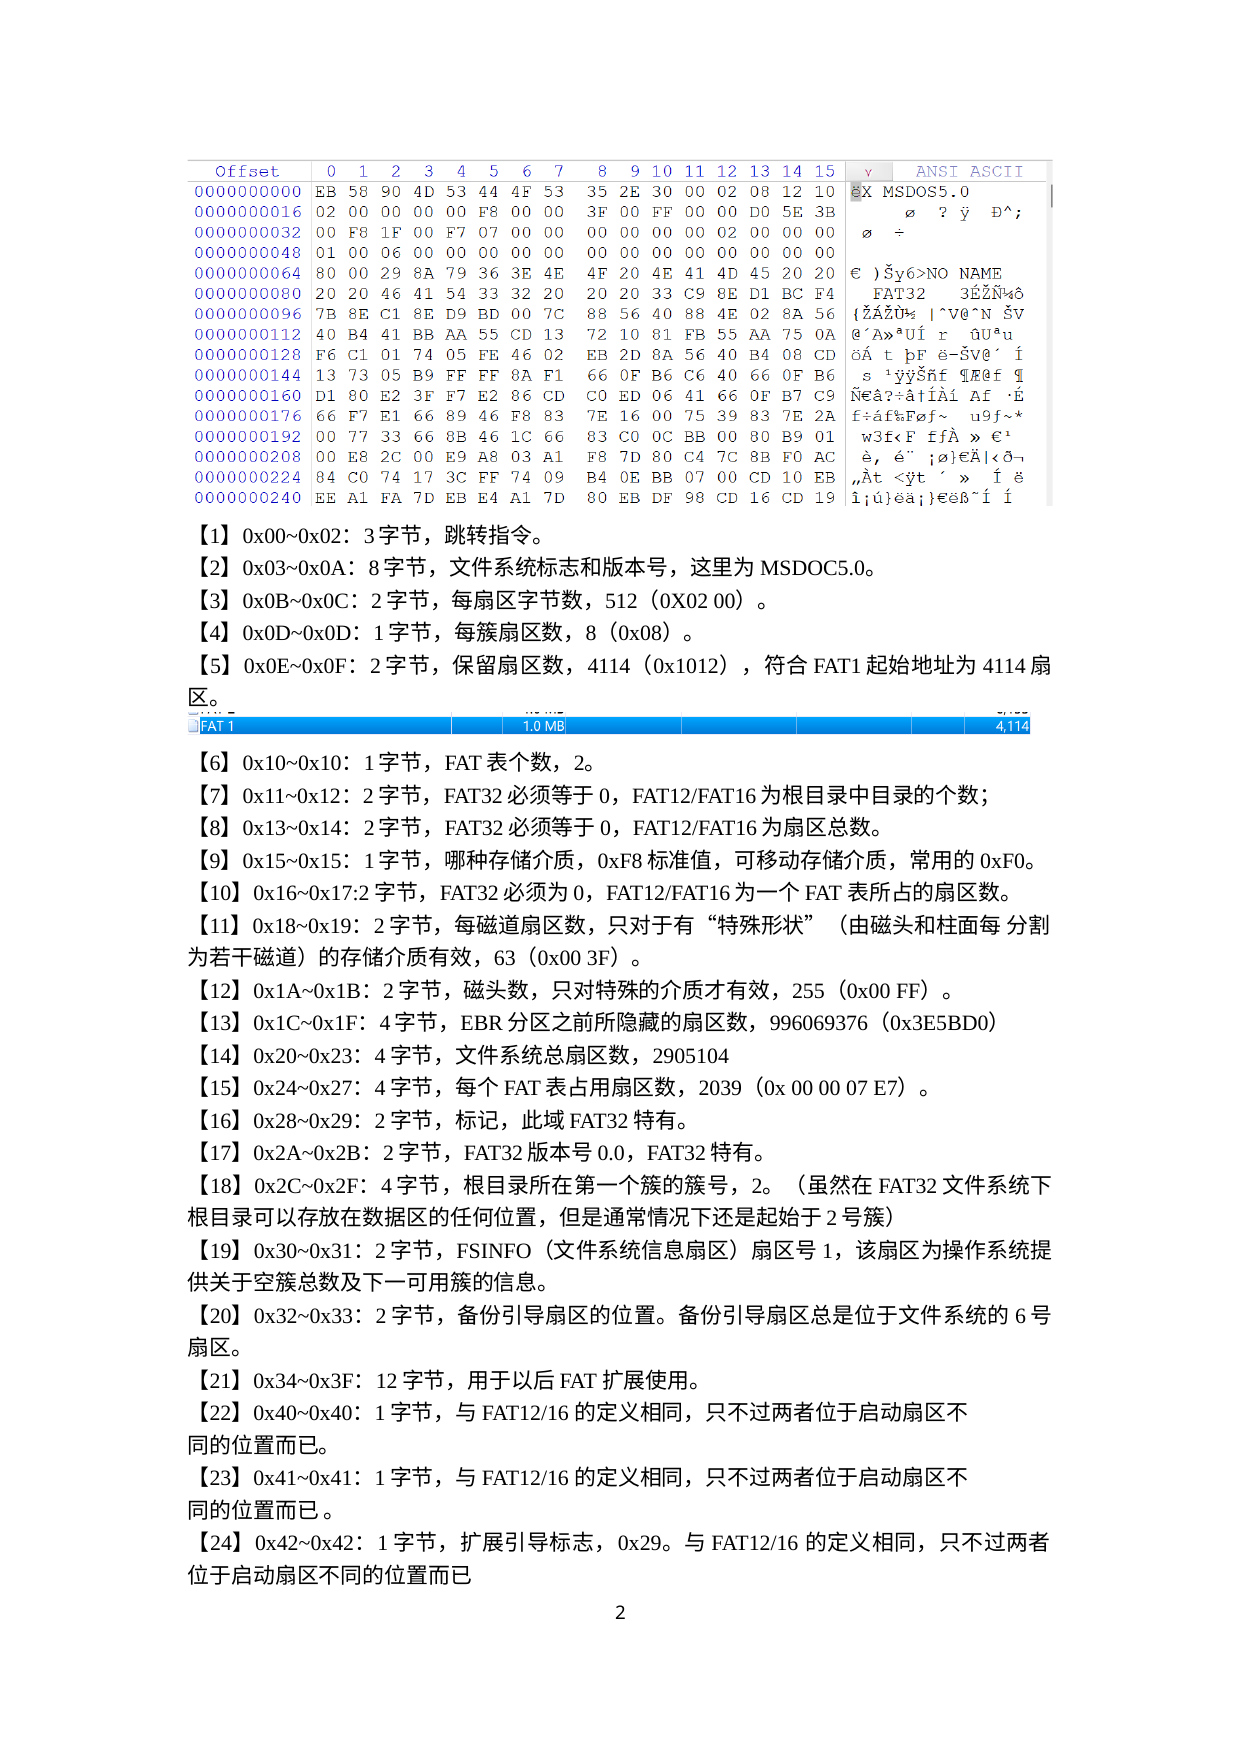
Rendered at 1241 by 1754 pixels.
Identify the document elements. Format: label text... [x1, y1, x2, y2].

text 【5】0x0E~0x0F：2字节，保留扇区数，4114（0x1012），符合FAT1起始地址为4114扇区。 [187, 647, 1053, 712]
text 【13】0x1C~0x1F：4字节，EBR分区之前所隐藏的扇区数，996069376（0x3E5BD0） [187, 1005, 1053, 1037]
text 【17】0x2A~0x2B：2字节，FAT32版本号0.0，FAT32特有。 [187, 1135, 1053, 1167]
text 【14】0x20~0x23：4字节，文件系统总扇区数，2905104 [187, 1037, 1053, 1070]
text 【2】0x03~0x0A：8字节，文件系统标志和版本号，这里为MSDOC5.0。 [187, 550, 1053, 582]
text 【12】0x1A~0x1B：2字节，磁头数，只对特殊的介质才有效，255（0x00 FF）。 [187, 972, 1053, 1005]
text 【16】0x28~0x29：2字节，标记，此域FAT32 特有。 [187, 1102, 1053, 1135]
text 【20】0x32~0x33：2字节，备份引导扇区的位置。备份引导扇区总是位于文件系统的6号扇区。 [187, 1297, 1053, 1362]
text 【10】0x16~0x17:2字节，FAT32必须为0，FAT12/FAT16为一个FAT 表所占的扇区数。 [187, 875, 1053, 907]
text 【23】0x41~0x41：1字节，与FAT12/16 的定义相同，只不过两者位于启动扇区不 [187, 1460, 1053, 1492]
text 【19】0x30~0x31：2字节，FSINFO（文件系统信息扇区）扇区号1，该扇区为操作系统提供关于空簇总数及下一可用簇的信息。 [187, 1232, 1053, 1297]
picture [187, 712, 1053, 743]
text 【21】0x34~0x3F：12字节，用于以后FAT 扩展使用。 [187, 1362, 1053, 1395]
text 【1】0x00~0x02：3字节，跳转指令。 [187, 517, 1053, 550]
text 【3】0x0B~0x0C：2字节，每扇区字节数，512（0X02 00）。 [187, 582, 1053, 615]
text 【24】0x42~0x42：1字节，扩展引导标志，0x29。与FAT12/16 的定义相同，只不过两者位于启动扇区不同的位置而已 [187, 1525, 1053, 1590]
text 同的位置而已。 [187, 1427, 1053, 1460]
text 【18】0x2C~0x2F：4字节，根目录所在第一个簇的簇号，2。（虽然在FAT32文件系统下，根目录可以存放在数据区的任何位置，但是通常情况下还是起始于2号簇） [187, 1167, 1053, 1232]
text 【11】0x18~0x19：2字节，每磁道扇区数，只对于有“特殊形状”（由磁头和柱面每 分割为若干磁道）的存储介质有效，63（0x00 3F）。 [187, 907, 1053, 972]
text 【22】0x40~0x40：1字节，与FAT12/16 的定义相同，只不过两者位于启动扇区不 [187, 1395, 1053, 1427]
text 【4】0x0D~0x0D：1字节，每簇扇区数，8（0x08）。 [187, 615, 1053, 647]
text 【6】0x10~0x10：1字节，FAT表个数，2。 [187, 745, 1053, 777]
picture [187, 159, 1053, 506]
text 【9】0x15~0x15：1字节，哪种存储介质，0xF8标准值，可移动存储介质，常用的 0xF0。 [187, 842, 1053, 875]
text 【8】0x13~0x14：2字节，FAT32必须等于0，FAT12/FAT16为扇区总数。 [187, 810, 1053, 842]
text 【7】0x11~0x12：2字节，FAT32必须等于0，FAT12/FAT16为根目录中目录的个数； [187, 777, 1053, 810]
text 【15】0x24~0x27：4字节，每个FAT表占用扇区数，2039（0x 00 00 07 E7）。 [187, 1070, 1053, 1102]
text 同的位置而已 。 [187, 1492, 1053, 1525]
